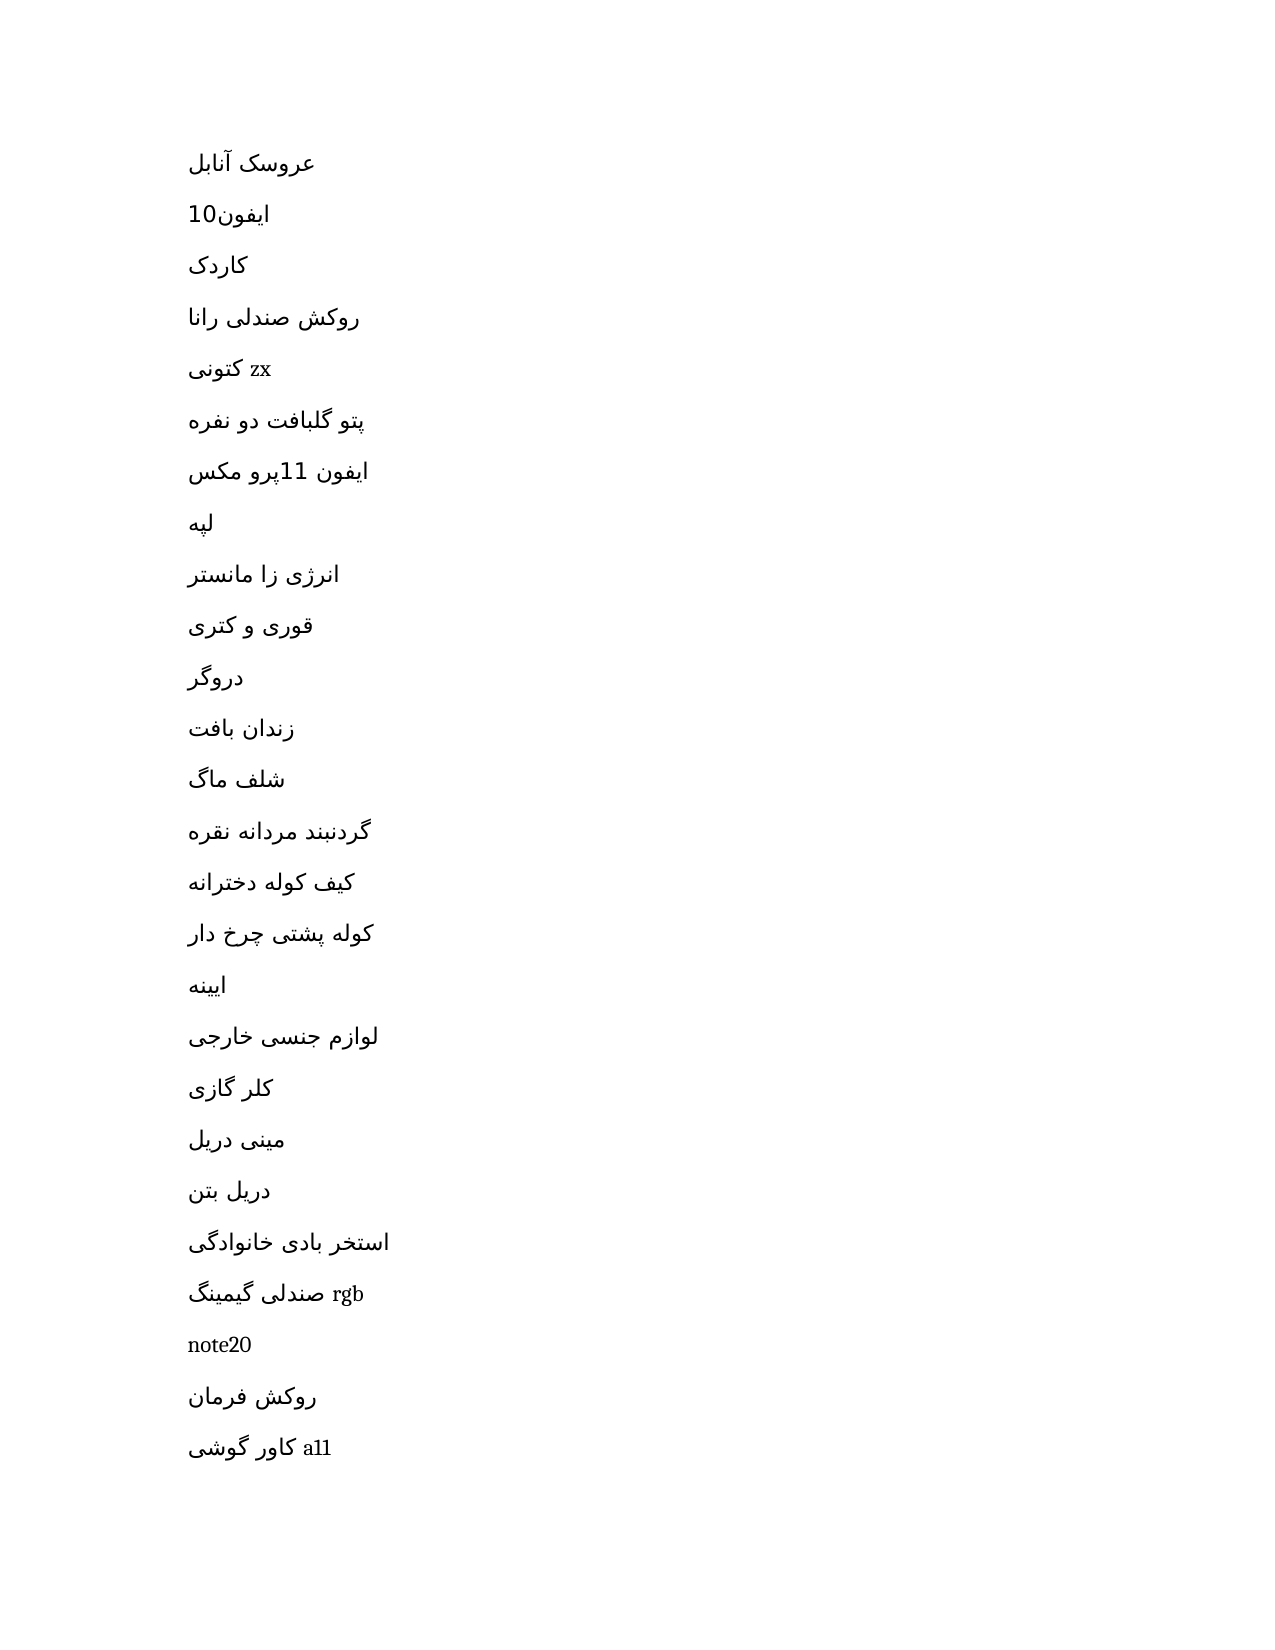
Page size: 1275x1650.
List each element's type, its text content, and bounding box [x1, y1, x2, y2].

table_cell دروگر [176, 664, 1076, 715]
table_cell کتونی zx [176, 355, 1076, 407]
table_cell مینی دریل [176, 1126, 1076, 1177]
table_cell روکش صندلی رانا [176, 304, 1076, 355]
table_cell زندان بافت [176, 715, 1076, 767]
table_cell قوری و کتری [176, 613, 1076, 664]
table_cell روکش فرمان [176, 1383, 1076, 1434]
table_cell کاور گوشی a11 [176, 1434, 1076, 1486]
table_cell صندلی گیمینگ rgb [176, 1280, 1076, 1332]
table_cell کیف کوله دخترانه [176, 869, 1076, 921]
table_cell پتو گلبافت دو نفره [176, 407, 1076, 458]
table_cell دریل بتن [176, 1178, 1076, 1229]
table_cell ایفون10 [176, 201, 1076, 253]
table_cell انرژی زا مانستر [176, 561, 1076, 612]
table_cell استخر بادی خانوادگی [176, 1229, 1076, 1280]
table_cell لپه [176, 510, 1076, 561]
table_cell گردنبند مردانه نقره [176, 818, 1076, 869]
table_cell کوله پشتی چرخ دار [176, 921, 1076, 972]
table_cell لوازم جنسی خارجی [176, 1023, 1076, 1075]
table_cell ایفون 11پرو مکس [176, 459, 1076, 510]
table_cell شلف ماگ [176, 767, 1076, 818]
table_cell ایینه [176, 972, 1076, 1023]
table_cell کلر گازی [176, 1075, 1076, 1126]
table_cell note20 [176, 1332, 1076, 1383]
table_cell کاردک [176, 253, 1076, 304]
table_cell عروسک آنابل [176, 150, 1076, 201]
